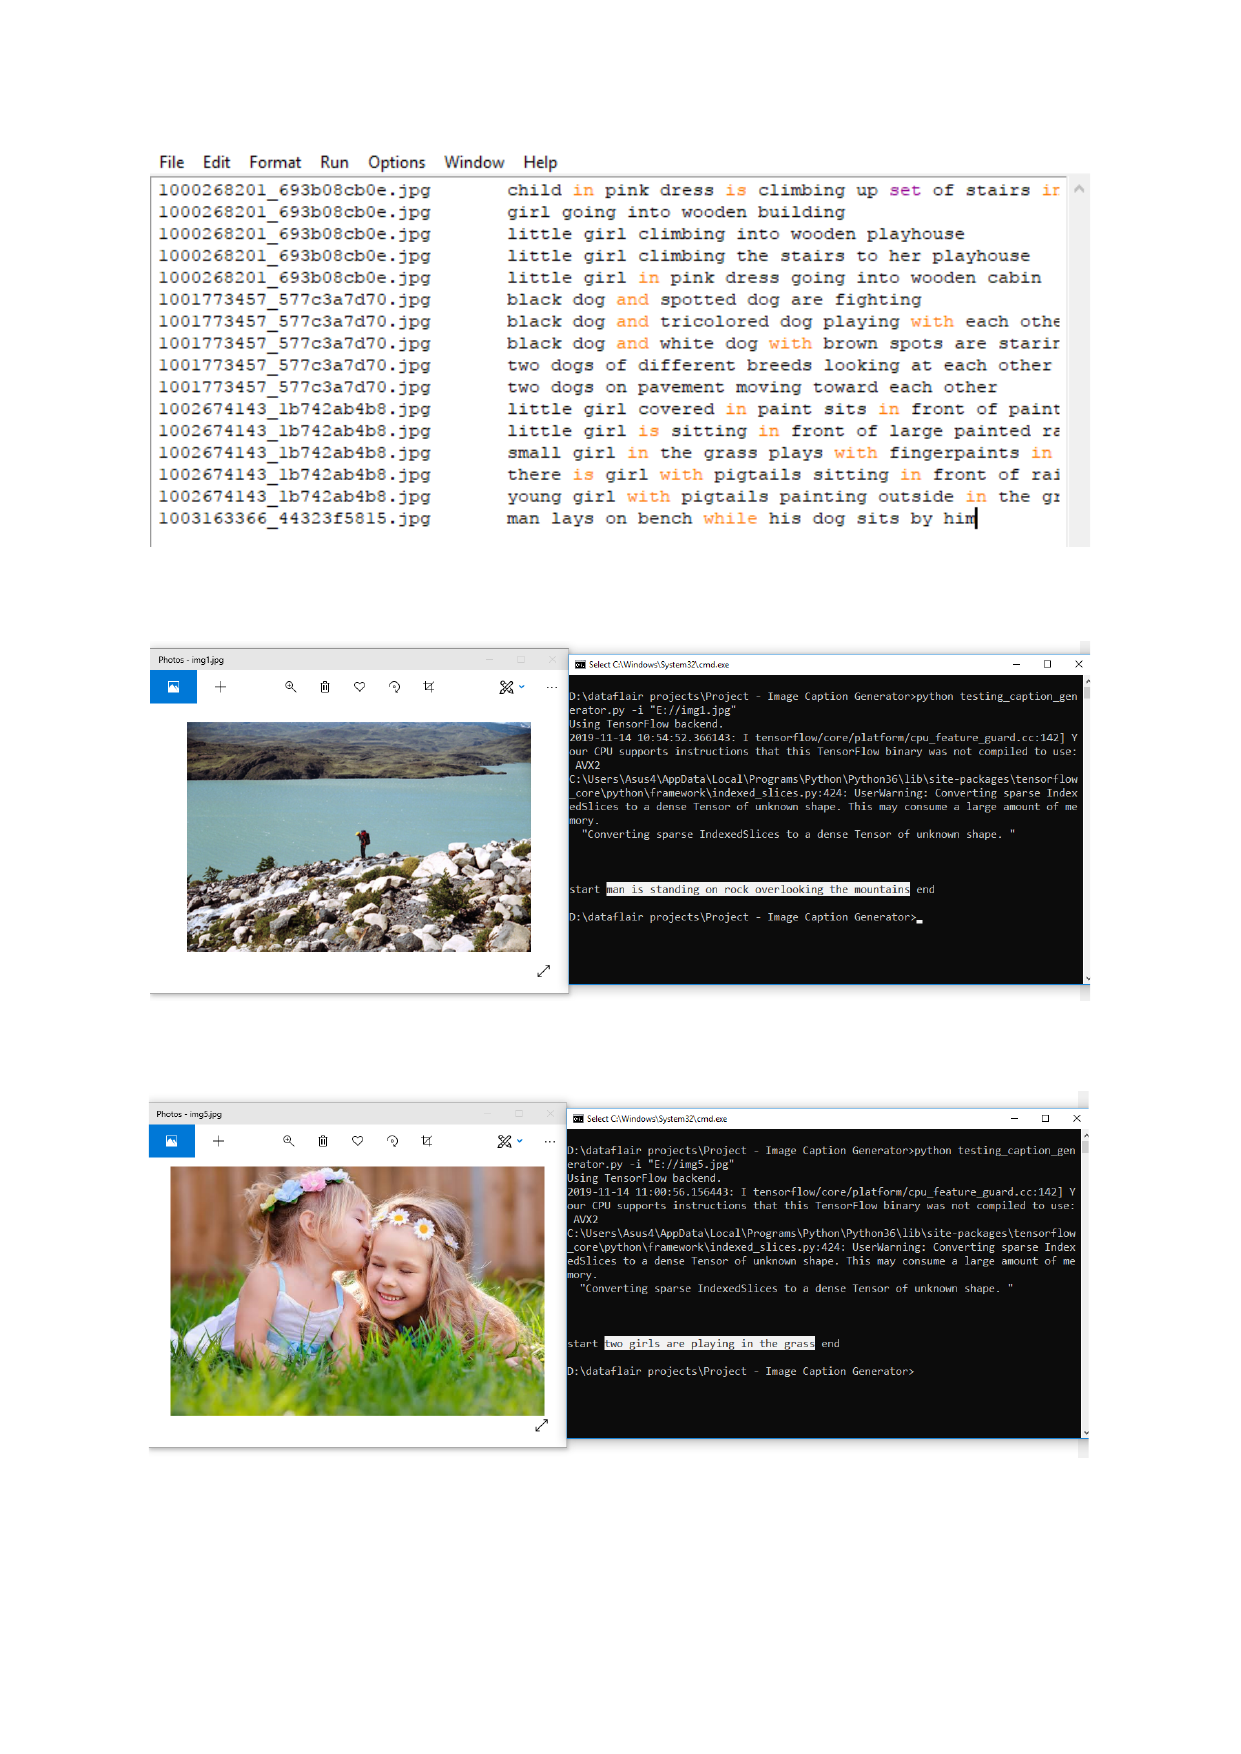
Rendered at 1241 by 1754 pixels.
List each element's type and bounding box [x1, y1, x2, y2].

picture [150, 150, 1091, 547]
picture [150, 641, 1091, 1001]
picture [148, 1091, 1089, 1458]
